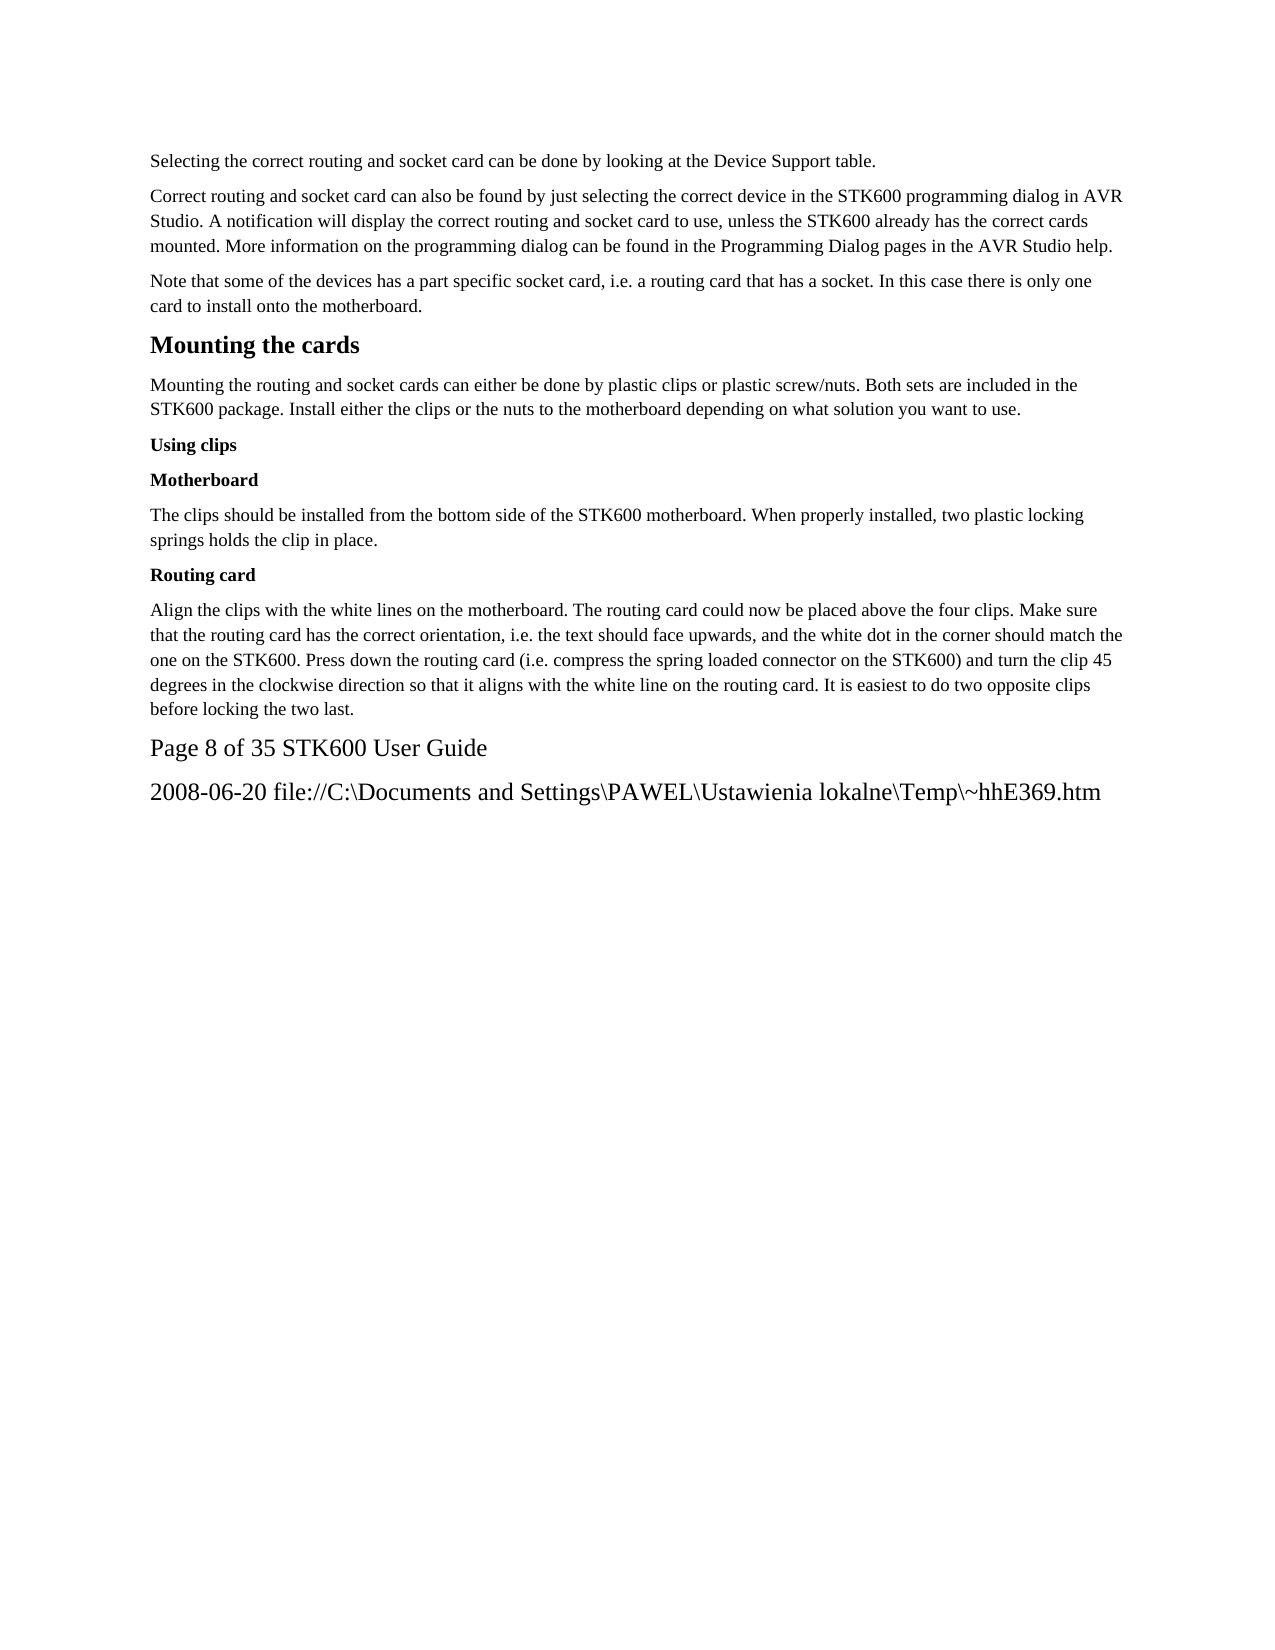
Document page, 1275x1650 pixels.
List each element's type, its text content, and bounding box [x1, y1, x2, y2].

text Mounting the routing and socket cards can either be done by plastic clips or plastic screw/nuts. Both sets are included in the STK600 package. Install either the clips or the nuts to the motherboard depending on what solution you want to use. [150, 373, 1125, 420]
text Page 8 of 35 STK600 User Guide [150, 733, 1125, 762]
text Motherboard [150, 469, 1125, 490]
text Mounting the cards [150, 330, 1125, 359]
text Using clips [150, 433, 1125, 455]
text 2008-06-20 file://C:\Documents and Settings\PAWEL\Ustawienia lokalne\Temp\~hhE369.htm [150, 777, 1125, 806]
text Routing card [150, 564, 1125, 585]
text Align the clips with the white lines on the motherboard. The routing card could now be placed above the four clips. Make sure that the routing card has the correct orientation, i.e. the text should face upwards, and the white dot in the corner should match the one on the STK600. Press down the routing card (i.e. compress the spring loaded connector on the STK600) and turn the clip 45 degrees in the clockwise direction so that it aligns with the white line on the routing card. It is easiest to do two opposite clips before locking the two last. [150, 599, 1125, 720]
text The clips should be installed from the bottom side of the STK600 motherboard. When properly installed, two plastic locking springs holds the clip in place. [150, 504, 1125, 550]
text Note that some of the devices has a part specific socket card, i.e. a routing card that has a socket. In this case there is only one card to install onto the motherboard. [150, 270, 1125, 316]
text Correct routing and socket card can also be found by just selecting the correct device in the STK600 programming dialog in AVR Studio. A notification will display the correct routing and socket card to use, unless the STK600 already has the correct cards mounted. More information on the programming dialog can be found in the Programming Dialog pages in the AVR Studio help. [150, 185, 1125, 256]
text Selecting the correct routing and socket card can be done by looking at the Device Support table. [150, 150, 1125, 172]
